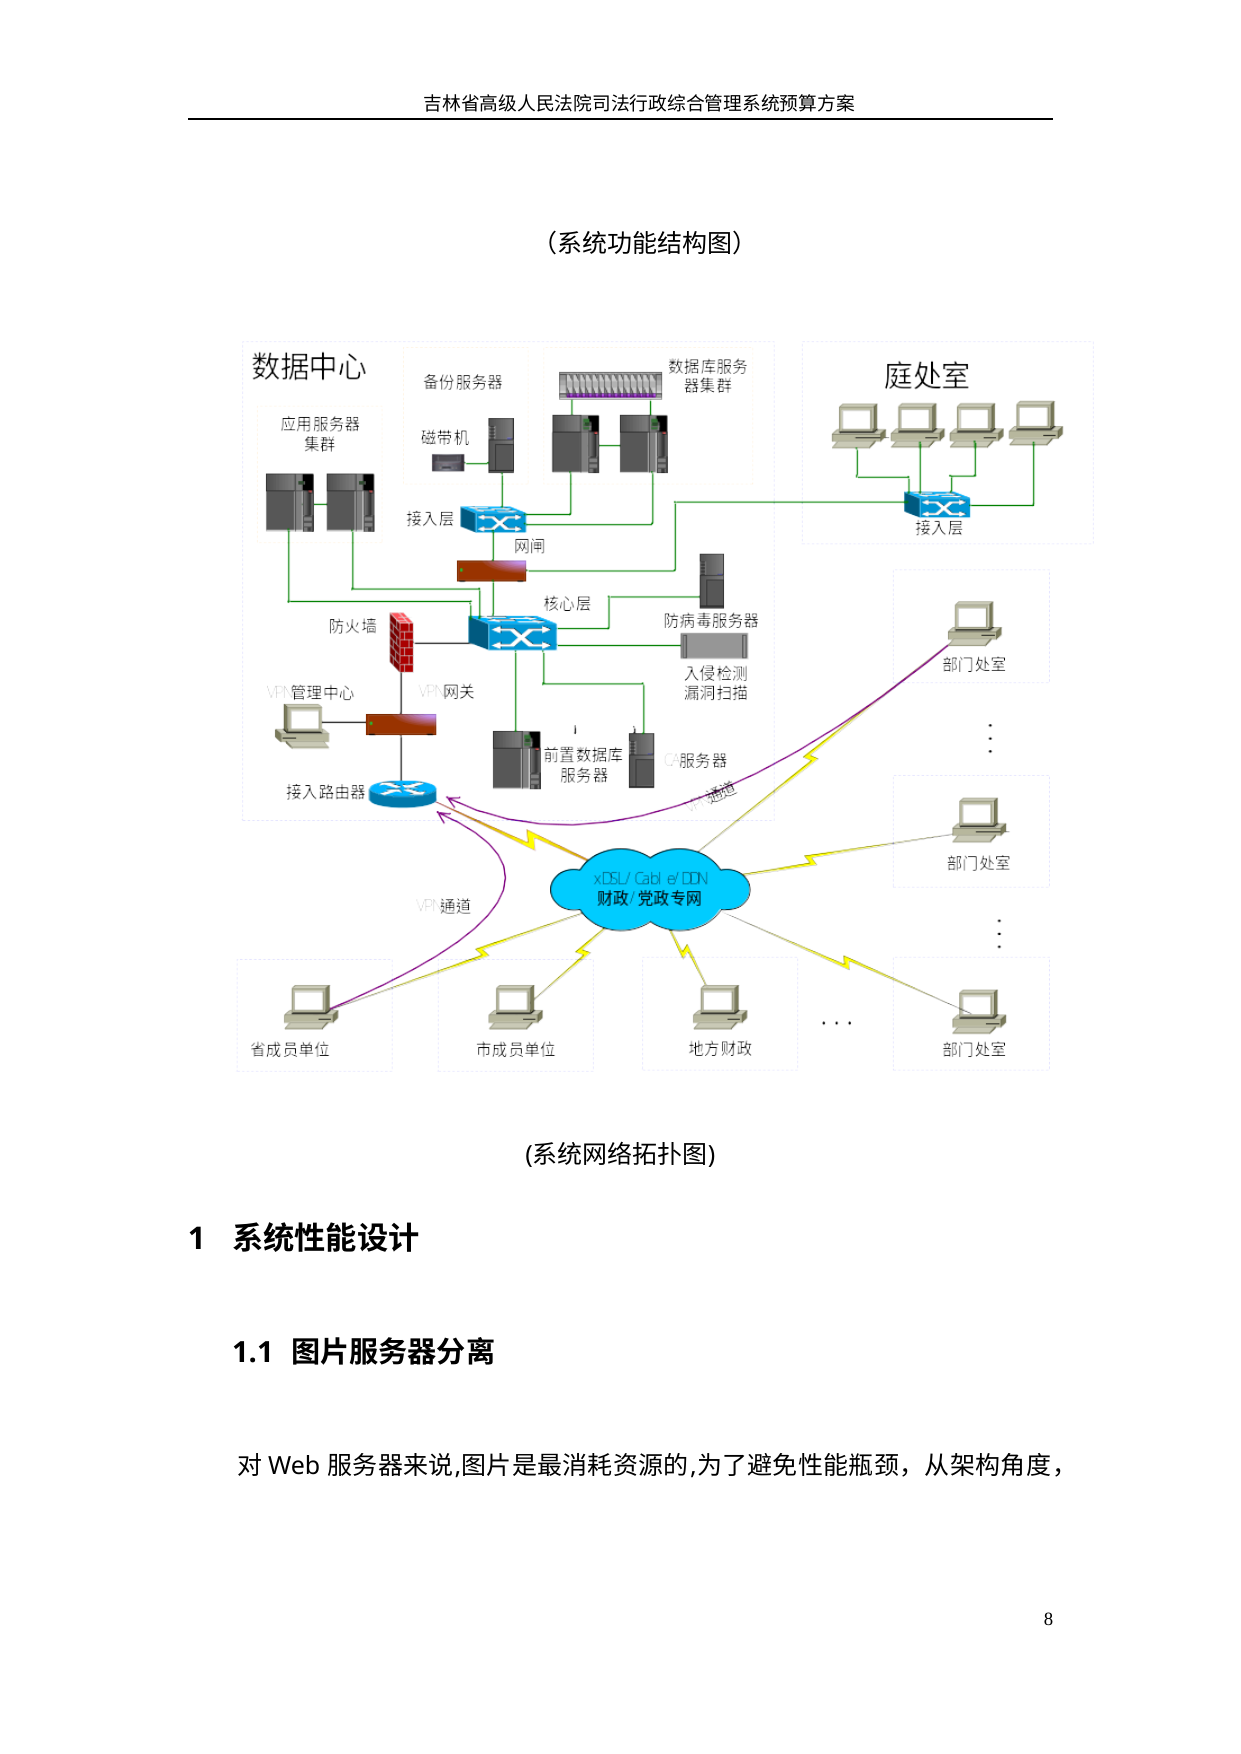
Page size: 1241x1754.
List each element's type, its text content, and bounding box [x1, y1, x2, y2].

subtitle 图片服务器分离 [232, 1318, 1053, 1383]
subtitle 系统性能设计 [188, 1203, 1053, 1268]
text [187, 1431, 1053, 1496]
text （系统功能结构图） [187, 209, 1053, 274]
text (系统网络拓扑图) [187, 340, 1053, 1185]
